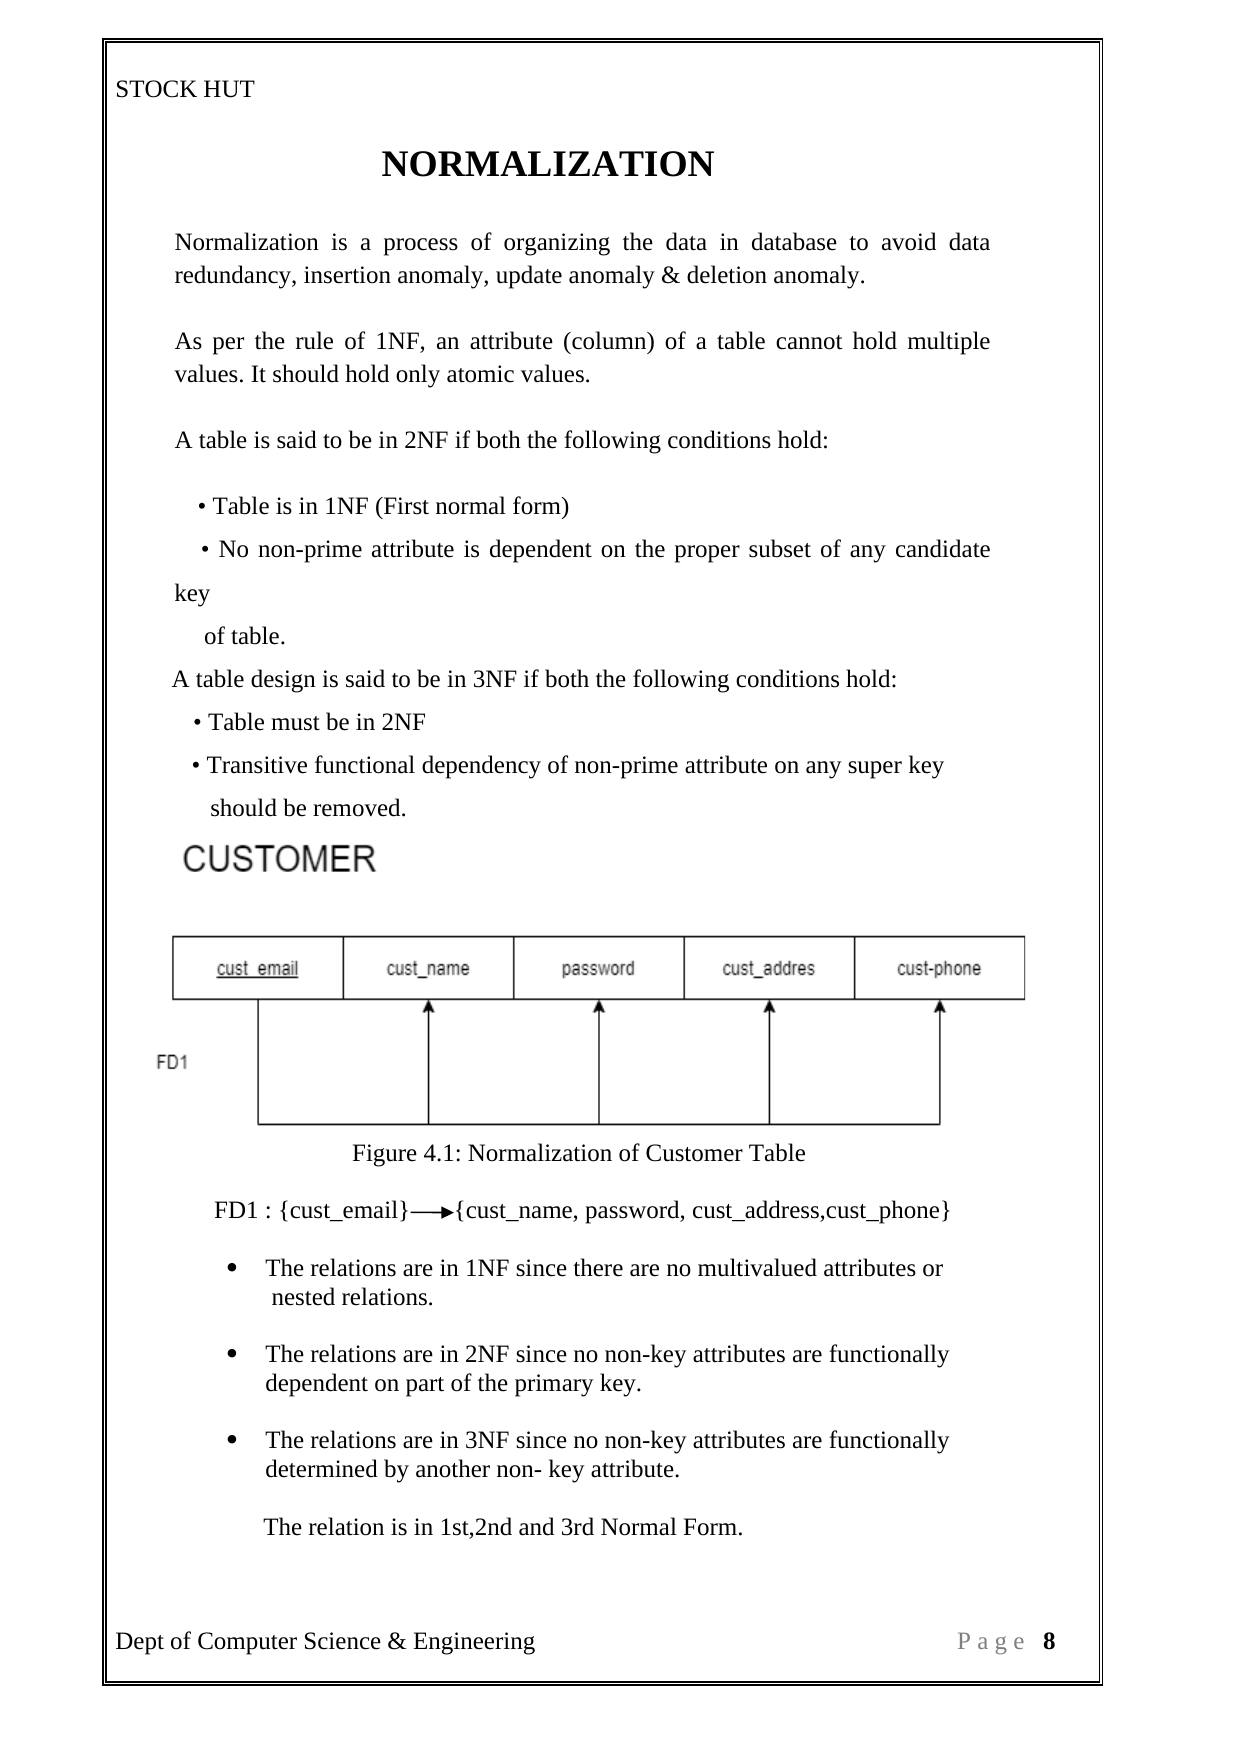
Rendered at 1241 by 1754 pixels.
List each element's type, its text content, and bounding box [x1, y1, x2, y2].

text Figure 4.1: Normalization of Customer Table [115, 1138, 1090, 1167]
list The relations are in 3NF since no non-key attributes are functionally determined by another non- key attribute. [228, 1425, 1031, 1483]
text The relation is in 1st,2nd and 3rd Normal Form. [233, 1512, 1031, 1540]
text As per the rule of 1NF, an attribute (column) of a table cannot hold multiple values. It should hold only atomic values. [174, 326, 992, 388]
list The relations are in 1NF since there are no multivalued attributes or [228, 1253, 1031, 1282]
text should be removed. [115, 793, 1090, 822]
picture [144, 836, 1026, 1138]
text • Table is in 1NF (First normal form) [162, 491, 992, 520]
text A table design is said to be in 3NF if both the following conditions hold: [115, 664, 992, 693]
text A table is said to be in 2NF if both the following conditions hold: [174, 425, 992, 454]
text • No non-prime attribute is dependent on the proper subset of any candidate key [174, 534, 992, 606]
list The relations are in 2NF since no non-key attributes are functionally dependent on part of the primary key. [228, 1339, 1031, 1397]
text NORMALIZATION [115, 141, 1090, 184]
text • Table must be in 2NF [157, 707, 992, 736]
text Normalization is a process of organizing the data in database to avoid data redundancy, insertion anomaly, update anomaly & deletion anomaly. [174, 227, 992, 289]
text • Transitive functional dependency of non-prime attribute on any super key [174, 750, 992, 779]
list nested relations. [265, 1282, 1031, 1310]
text FD1 : {cust_email} {cust_name, password, cust_address,cust_phone} [214, 1195, 1090, 1224]
text of table. [174, 621, 992, 649]
